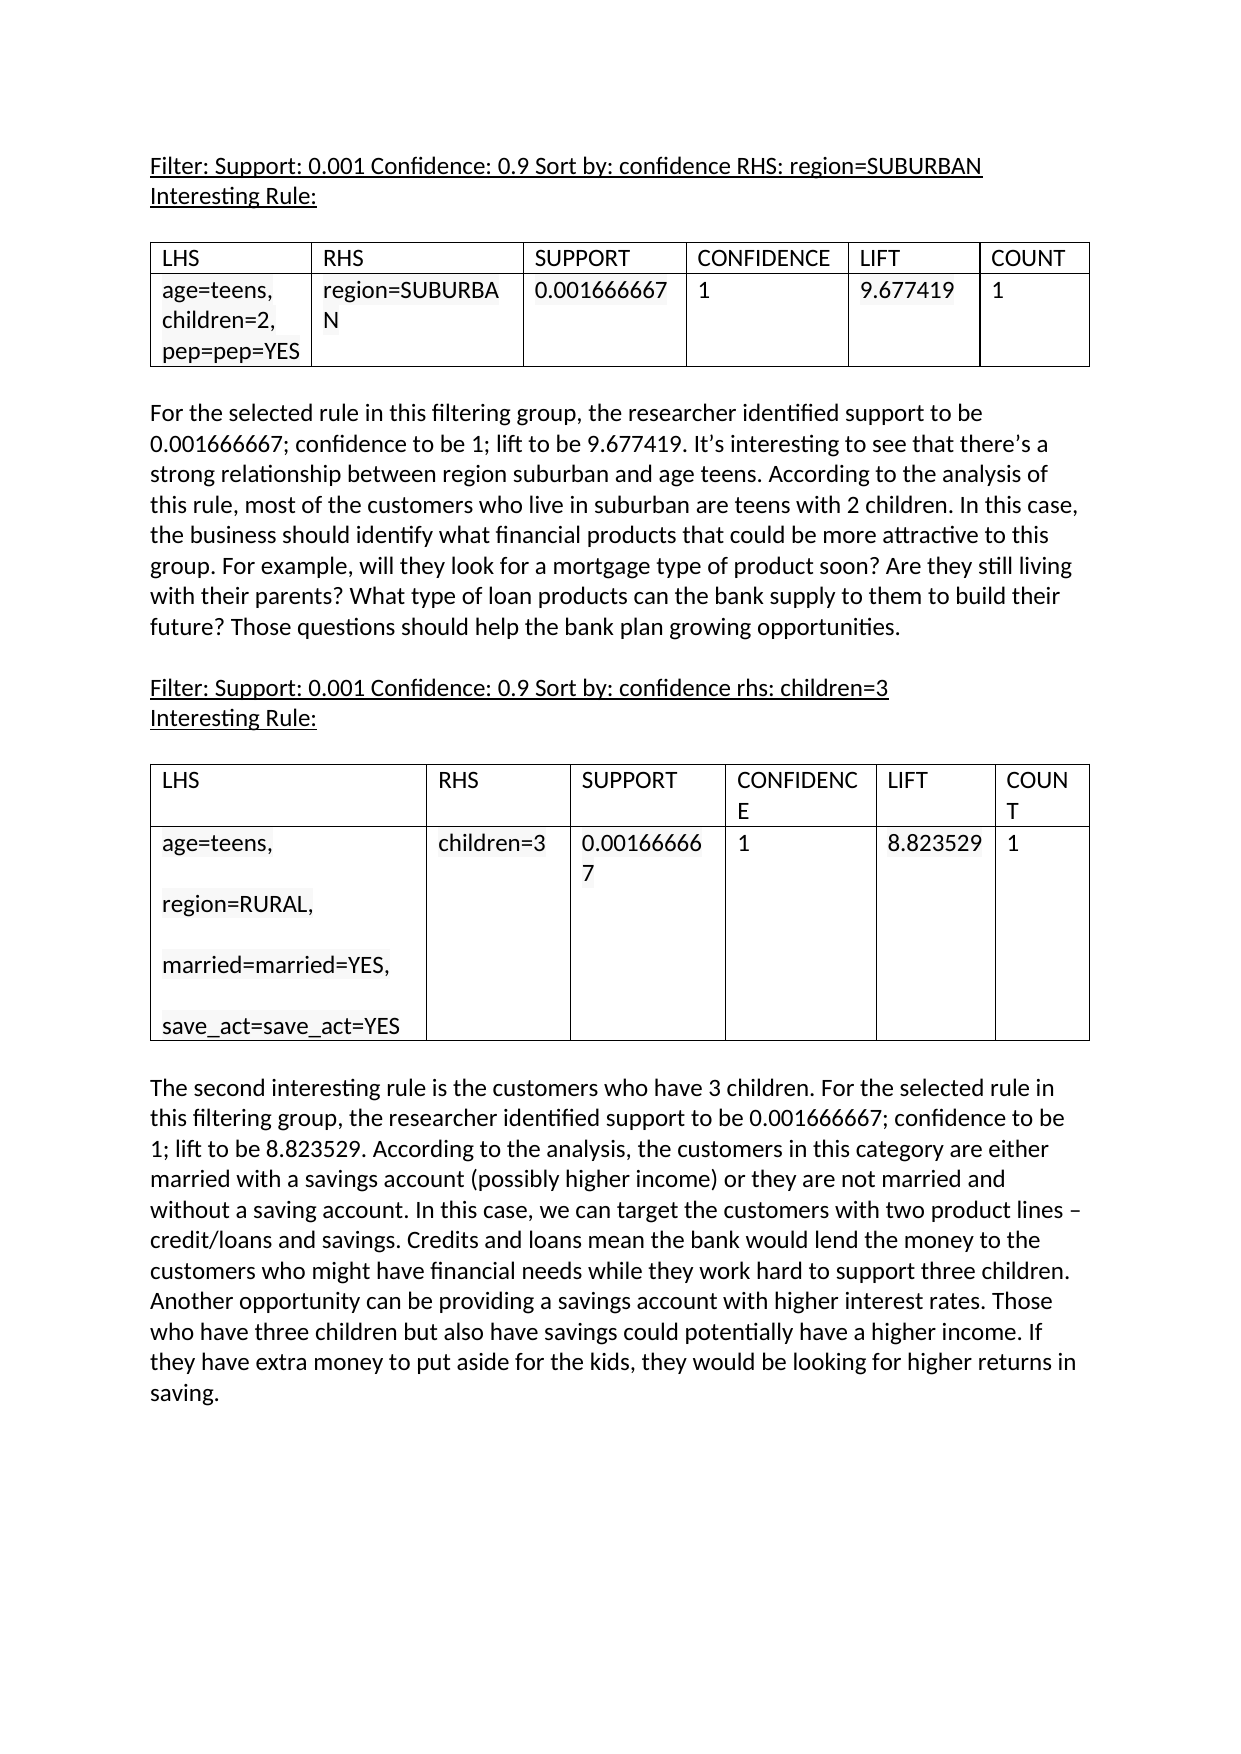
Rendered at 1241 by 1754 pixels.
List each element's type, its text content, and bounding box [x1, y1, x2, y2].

table_header LIFT [849, 243, 979, 273]
text Filter: Support: 0.001 Confidence: 0.9 Sort by: confidence RHS: region=SUBURBAN [150, 150, 1090, 181]
table_cell region=SUBURBAN [312, 274, 523, 366]
table_cell 0.001666667 [524, 274, 686, 366]
table_cell 1 [996, 827, 1089, 1040]
table_header SUPPORT [524, 243, 686, 273]
table_header LHS [151, 765, 426, 826]
table_cell 0.001666667 [571, 827, 725, 1040]
table_header CONFIDENCE [726, 765, 876, 826]
table_cell age=teens, region=RURAL, married=married=YES, save_act=save_act=YES [151, 827, 426, 1040]
text The second interesting rule is the customers who have 3 children. For the selected rule in this filtering group, the researcher identified support to be 0.001666667; confidence to be 1; lift to be 8.823529. According to the analysis, the customers in this category are either married with a savings account (possibly higher income) or they are not married and without a saving account. In this case, we can target the customers with two product lines – credit/loans and savings. Credits and loans mean the bank would lend the money to the customers who might have financial needs while they work hard to support three children. Another opportunity can be providing a savings account with higher interest rates. Those who have three children but also have savings could potentially have a higher income. If they have extra money to put aside for the kids, they would be looking for higher returns in saving. [150, 1072, 1090, 1408]
table_header RHS [312, 243, 523, 273]
table_header LIFT [877, 765, 995, 826]
text Interesting Rule: [150, 181, 1090, 211]
table_header COUNT [996, 765, 1089, 826]
table_header COUNT [981, 243, 1089, 273]
table_cell age=teens, children=2, pep=pep=YES [273, 274, 311, 366]
table_cell 1 [687, 274, 848, 366]
table_header CONFIDENCE [687, 243, 848, 273]
table_header RHS [427, 765, 570, 826]
text Filter: Support: 0.001 Confidence: 0.9 Sort by: confidence rhs: children=3 [150, 672, 1090, 702]
text Interesting Rule: [150, 702, 1090, 733]
table_cell 1 [981, 274, 1089, 366]
text For the selected rule in this filtering group, the researcher identified support to be 0.001666667; confidence to be 1; lift to be 9.677419. It’s interesting to see that there’s a strong relationship between region suburban and age teens. According to the analysis of this rule, most of the customers who live in suburban are teens with 2 children. In this case, the business should identify what financial products that could be more attractive to this group. For example, will they look for a mortgage type of product soon? Are they still living with their parents? What type of loan products can the bank supply to them to build their future? Those questions should help the bank plan growing opportunities. [150, 397, 1090, 641]
table_cell 1 [726, 827, 876, 1040]
table_cell 8.823529 [877, 827, 995, 1040]
table_cell 9.677419 [849, 274, 979, 366]
table_header LHS [151, 243, 311, 273]
table_header SUPPORT [571, 765, 725, 826]
table_cell children=3 [427, 827, 570, 1040]
